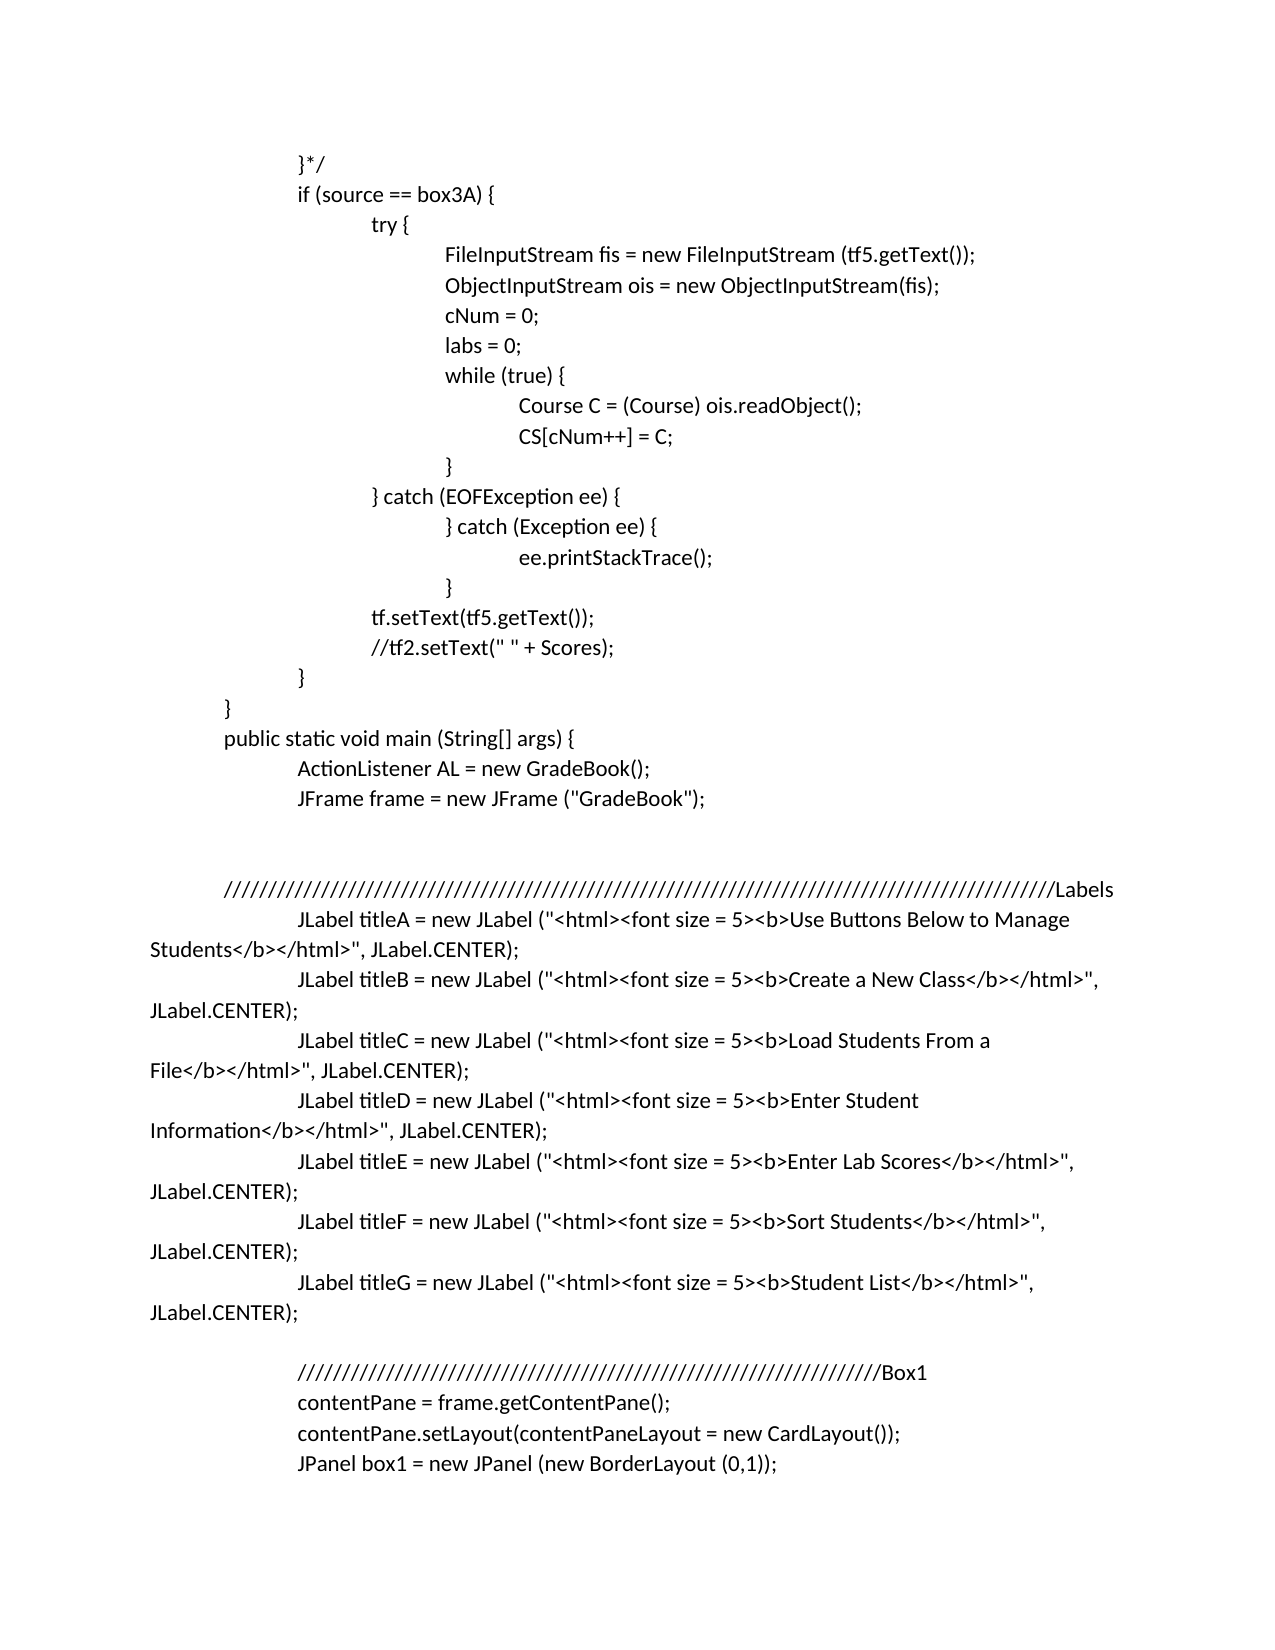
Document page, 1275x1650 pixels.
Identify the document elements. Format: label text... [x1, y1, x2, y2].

text //////////////////////////////////////////////////////////////////////////////////////////////Labels [150, 845, 1125, 903]
text FileInputStream fis = new FileInputStream (tf5.getText()); [150, 241, 1125, 269]
text //////////////////////////////////////////////////////////////////Box1 [150, 1358, 1125, 1386]
text ActionListener AL = new GradeBook(); [150, 754, 1125, 782]
text CS[cNum++] = C; [150, 422, 1125, 450]
text contentPane.setLayout(contentPaneLayout = new CardLayout()); [150, 1419, 1125, 1447]
text contentPane = frame.getContentPane(); [150, 1388, 1125, 1417]
text JLabel titleE = new JLabel ("<html><font size = 5><b>Enter Lab Scores</b></html>", JLabel.CENTER); [150, 1147, 1125, 1205]
text JLabel titleD = new JLabel ("<html><font size = 5><b>Enter Student Information</b></html>", JLabel.CENTER); [150, 1086, 1125, 1145]
text Course C = (Course) ois.readObject(); [150, 392, 1125, 420]
text tf.setText(tf5.getText()); [150, 603, 1125, 631]
text } [150, 663, 1125, 692]
text JLabel titleA = new JLabel ("<html><font size = 5><b>Use Buttons Below to Manage Students</b></html>", JLabel.CENTER); [150, 905, 1125, 963]
text JLabel titleB = new JLabel ("<html><font size = 5><b>Create a New Class</b></html>", JLabel.CENTER); [150, 966, 1125, 1024]
text } [150, 452, 1125, 480]
text ObjectInputStream ois = new ObjectInputStream(fis); [150, 271, 1125, 299]
text //tf2.setText(" " + Scores); [150, 633, 1125, 661]
text } catch (EOFException ee) { [150, 482, 1125, 510]
text JLabel titleC = new JLabel ("<html><font size = 5><b>Load Students From a File</b></html>", JLabel.CENTER); [150, 1026, 1125, 1084]
text } [150, 694, 1125, 722]
text } [150, 573, 1125, 601]
text JLabel titleG = new JLabel ("<html><font size = 5><b>Student List</b></html>", JLabel.CENTER); [150, 1268, 1125, 1326]
text while (true) { [150, 361, 1125, 389]
text try { [150, 210, 1125, 238]
text }*/ [150, 150, 1125, 178]
text if (source == box3A) { [150, 180, 1125, 208]
text JFrame frame = new JFrame ("GradeBook"); [150, 784, 1125, 812]
text JLabel titleF = new JLabel ("<html><font size = 5><b>Sort Students</b></html>", JLabel.CENTER); [150, 1207, 1125, 1266]
text ee.printStackTrace(); [150, 543, 1125, 571]
text public static void main (String[] args) { [150, 724, 1125, 752]
text labs = 0; [150, 331, 1125, 359]
text } catch (Exception ee) { [150, 512, 1125, 541]
text cNum = 0; [150, 301, 1125, 329]
text JPanel box1 = new JPanel (new BorderLayout (0,1)); [150, 1449, 1125, 1477]
